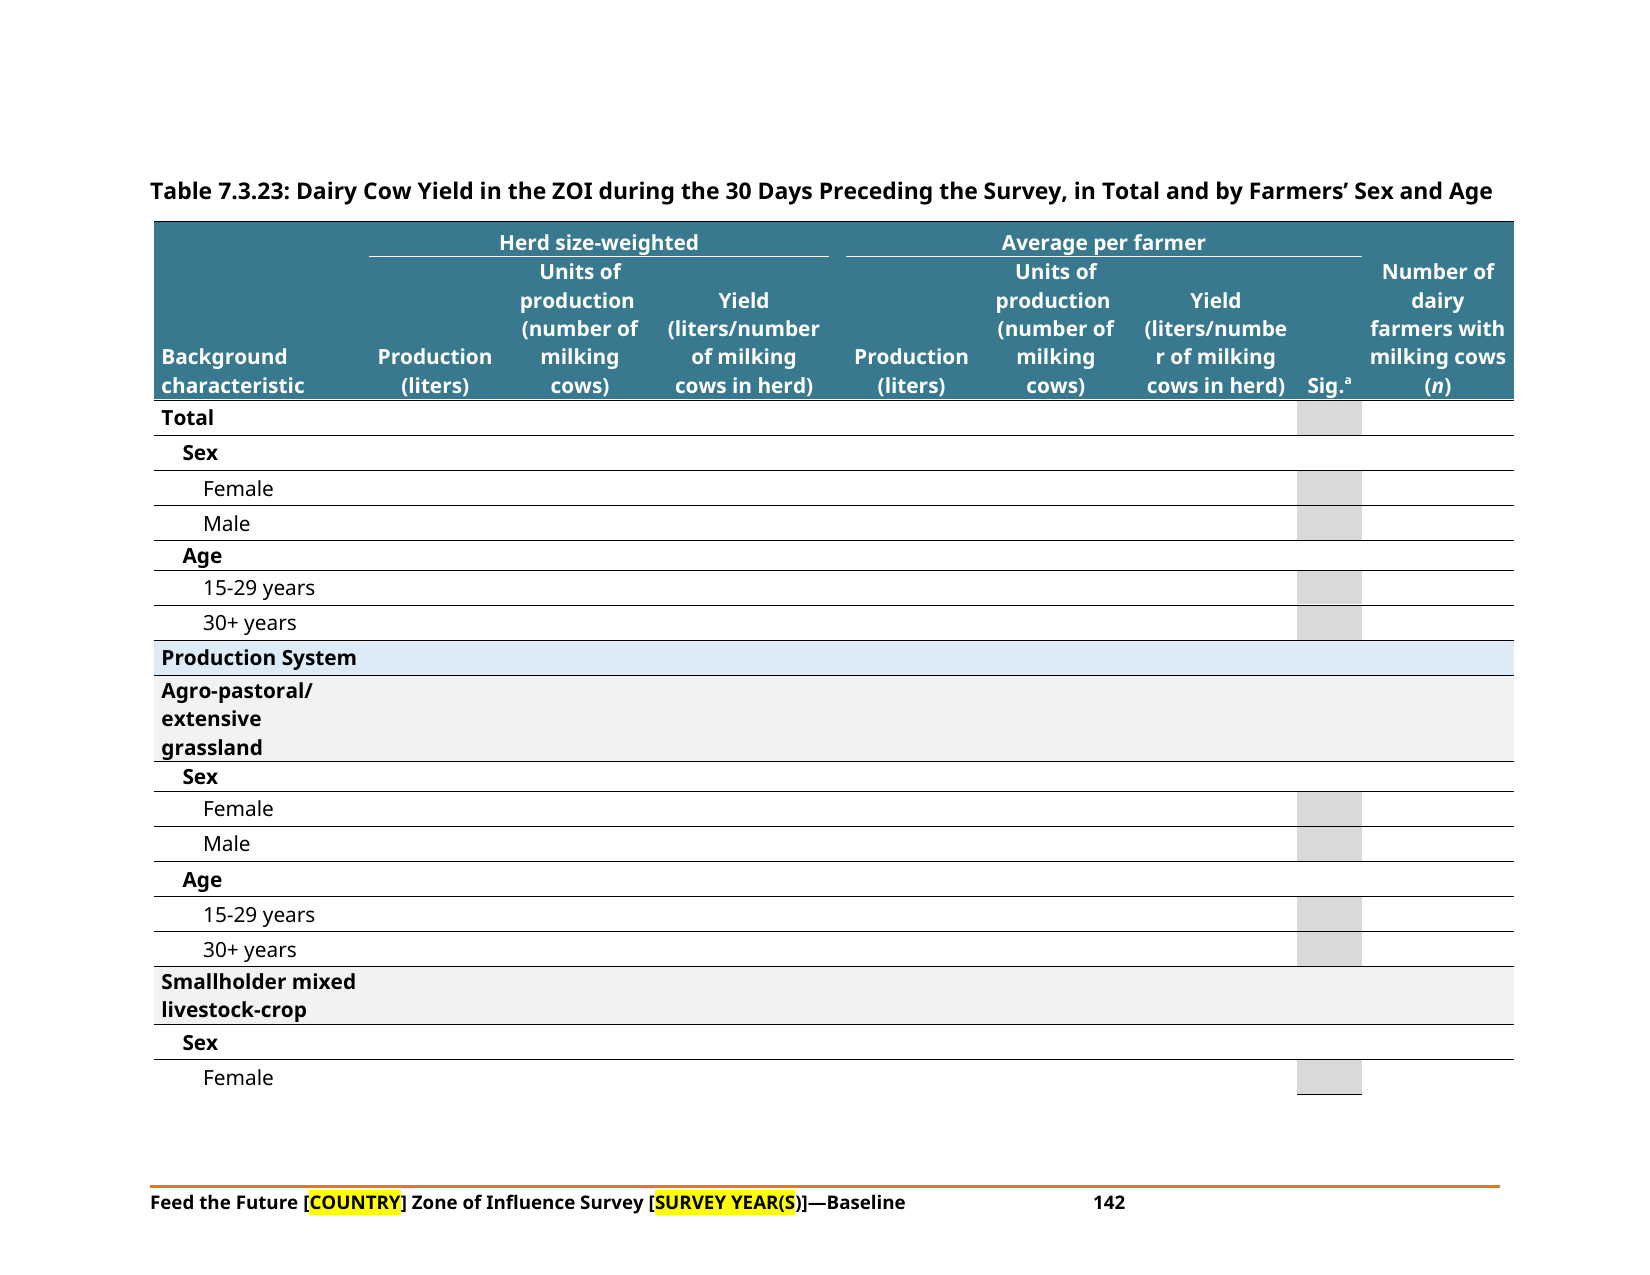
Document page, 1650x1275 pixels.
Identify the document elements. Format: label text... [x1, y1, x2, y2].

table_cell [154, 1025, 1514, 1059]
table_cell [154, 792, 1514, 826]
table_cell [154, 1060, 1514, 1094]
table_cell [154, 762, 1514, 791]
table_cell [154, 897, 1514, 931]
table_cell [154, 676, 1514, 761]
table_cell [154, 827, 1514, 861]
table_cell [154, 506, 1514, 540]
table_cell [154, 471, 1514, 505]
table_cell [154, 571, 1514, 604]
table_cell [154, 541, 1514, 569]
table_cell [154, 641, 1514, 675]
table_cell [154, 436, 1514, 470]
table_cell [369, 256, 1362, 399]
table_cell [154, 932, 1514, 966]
title Table 7.3.23: Dairy Cow Yield in the ZOI during the 30 Days Preceding the Survey, in Total and by Farmers’ Sex and Age [150, 175, 1500, 206]
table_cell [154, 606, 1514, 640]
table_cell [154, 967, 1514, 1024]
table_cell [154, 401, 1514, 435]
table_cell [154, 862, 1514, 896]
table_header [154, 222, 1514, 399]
